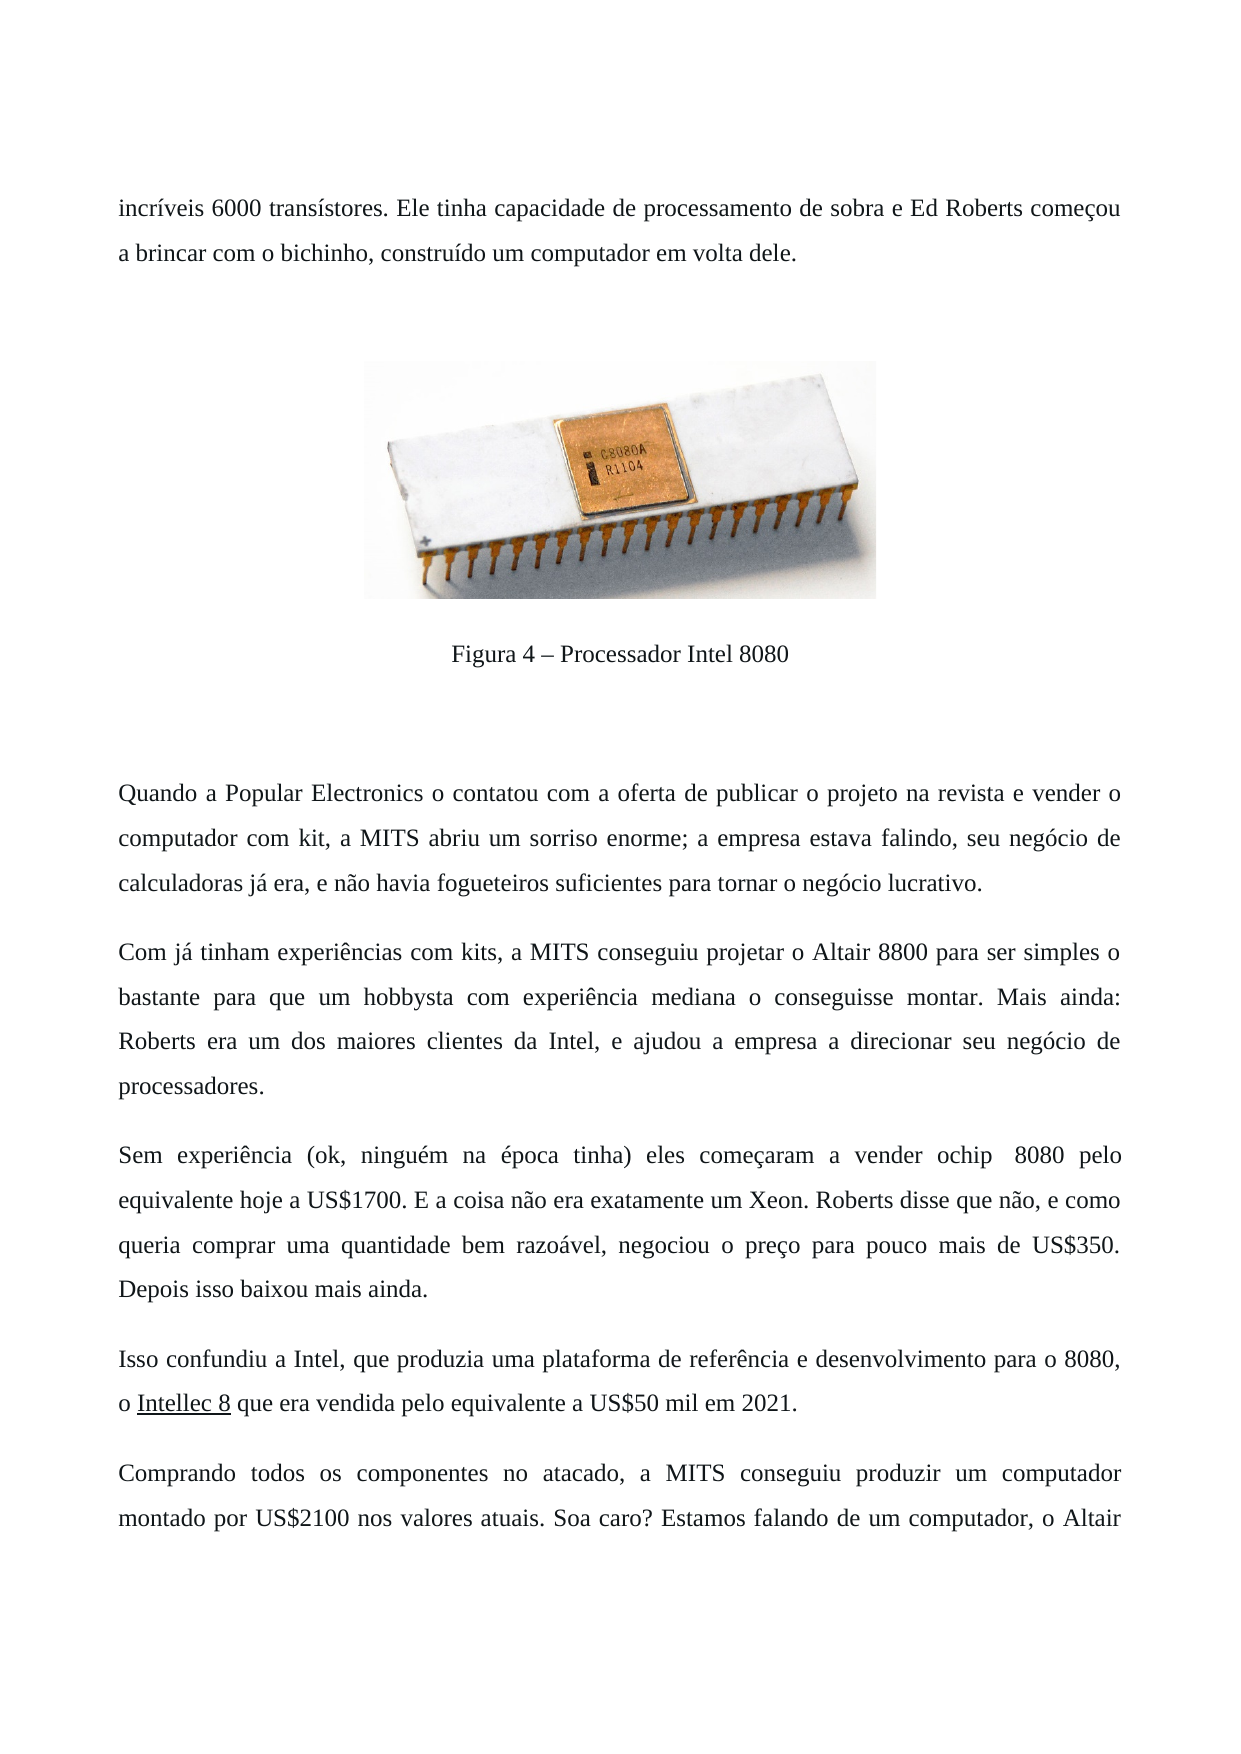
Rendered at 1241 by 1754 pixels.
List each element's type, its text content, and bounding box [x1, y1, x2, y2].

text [118, 177, 1122, 266]
text Sem experiência (ok, ninguém na época tinha) eles começaram a vender ochip 8080 pelo equivalente hoje a US$1700. E a coisa não era exatamente um Xeon. Roberts disse que não, e como queria comprar uma quantidade bem razoável, negociou o preço para pouco mais de US$350. Depois isso baixou mais ainda. [118, 1125, 1122, 1303]
text Figura 4 – Processador Intel 8080 [118, 623, 1122, 668]
picture [364, 361, 877, 599]
text Isso confundiu a Intel, que produzia uma plataforma de referência e desenvolvimento para o 8080, o Intellec 8 que era vendida pelo equivalente a US$50 mil em 2021. [118, 1328, 1122, 1417]
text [118, 1442, 1122, 1531]
text Quando a Popular Electronics o contatou com a oferta de publicar o projeto na revista e vender o computador com kit, a MITS abriu um sorriso enorme; a empresa estava falindo, seu negócio de calculadoras já era, e não havia fogueteiros suficientes para tornar o negócio lucrativo. [118, 763, 1122, 896]
text Com já tinham experiências com kits, a MITS conseguiu projetar o Altair 8800 para ser simples o bastante para que um hobbysta com experiência mediana o conseguisse montar. Mais ainda: Roberts era um dos maiores clientes da Intel, e ajudou a empresa a direcionar seu negócio de processadores. [118, 921, 1122, 1100]
